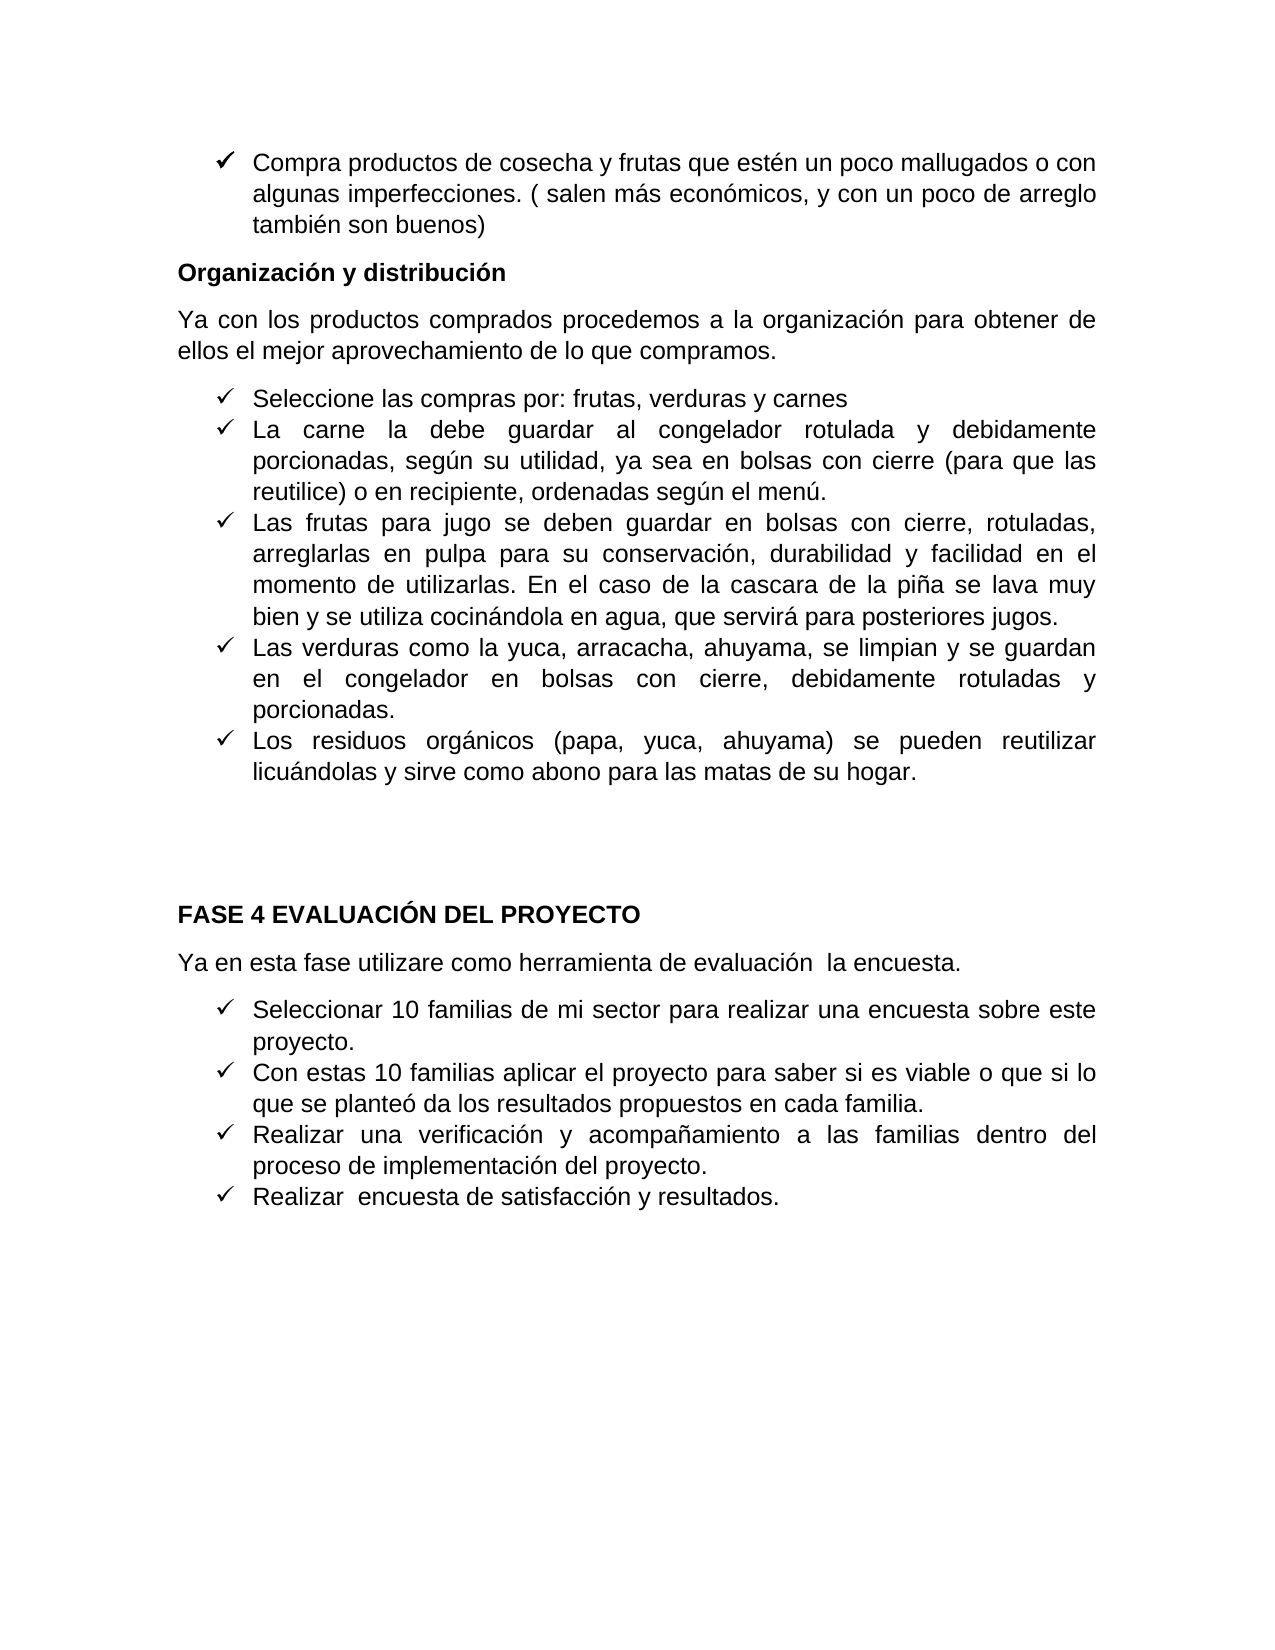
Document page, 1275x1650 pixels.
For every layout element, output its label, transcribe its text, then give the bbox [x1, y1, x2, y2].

list Con estas 10 familias aplicar el proyecto para saber si es viable o que si lo que se planteó da los resultados propuestos en cada familia. [215, 1058, 1098, 1118]
list Las verduras como la yuca, arracacha, ahuyama, se limpian y se guardan en el congelador en bolsas con cierre, debidamente rotuladas y porcionadas. [215, 633, 1098, 723]
text FASE 4 EVALUACIÓN DEL PROYECTO [177, 900, 1098, 929]
list Seleccionar 10 familias de mi sector para realizar una encuesta sobre este proyecto. [215, 996, 1098, 1055]
list Las frutas para jugo se deben guardar en bolsas con cierre, rotuladas, arreglarlas en pulpa para su conservación, durabilidad y facilidad en el momento de utilizarlas. En el caso de la cascara de la piña se lava muy bien y se utiliza cocinándola en agua, que servirá para posteriores jugos. [215, 508, 1098, 630]
text Ya con los productos comprados procedemos a la organización para obtener de ellos el mejor aprovechamiento de lo que compramos. [177, 305, 1098, 365]
list Compra productos de cosecha y frutas que estén un poco mallugados o con algunas imperfecciones. ( salen más económicos, y con un poco de arreglo también son buenos) [215, 148, 1098, 238]
list La carne la debe guardar al congelador rotulada y debidamente porcionadas, según su utilidad, ya sea en bolsas con cierre (para que las reutilice) o en recipiente, ordenadas según el menú. [215, 415, 1098, 506]
list Realizar una verificación y acompañamiento a las familias dentro del proceso de implementación del proyecto. [215, 1120, 1098, 1180]
list Seleccione las compras por: frutas, verduras y carnes [215, 384, 1098, 413]
list Los residuos orgánicos (papa, yuca, ahuyama) se pueden reutilizar licuándolas y sirve como abono para las matas de su hogar. [215, 726, 1098, 786]
text Ya en esta fase utilizare como herramienta de evaluación la encuesta. [177, 948, 1098, 977]
list Realizar encuesta de satisfacción y resultados. [215, 1182, 1098, 1211]
text Organización y distribución [177, 257, 1098, 286]
